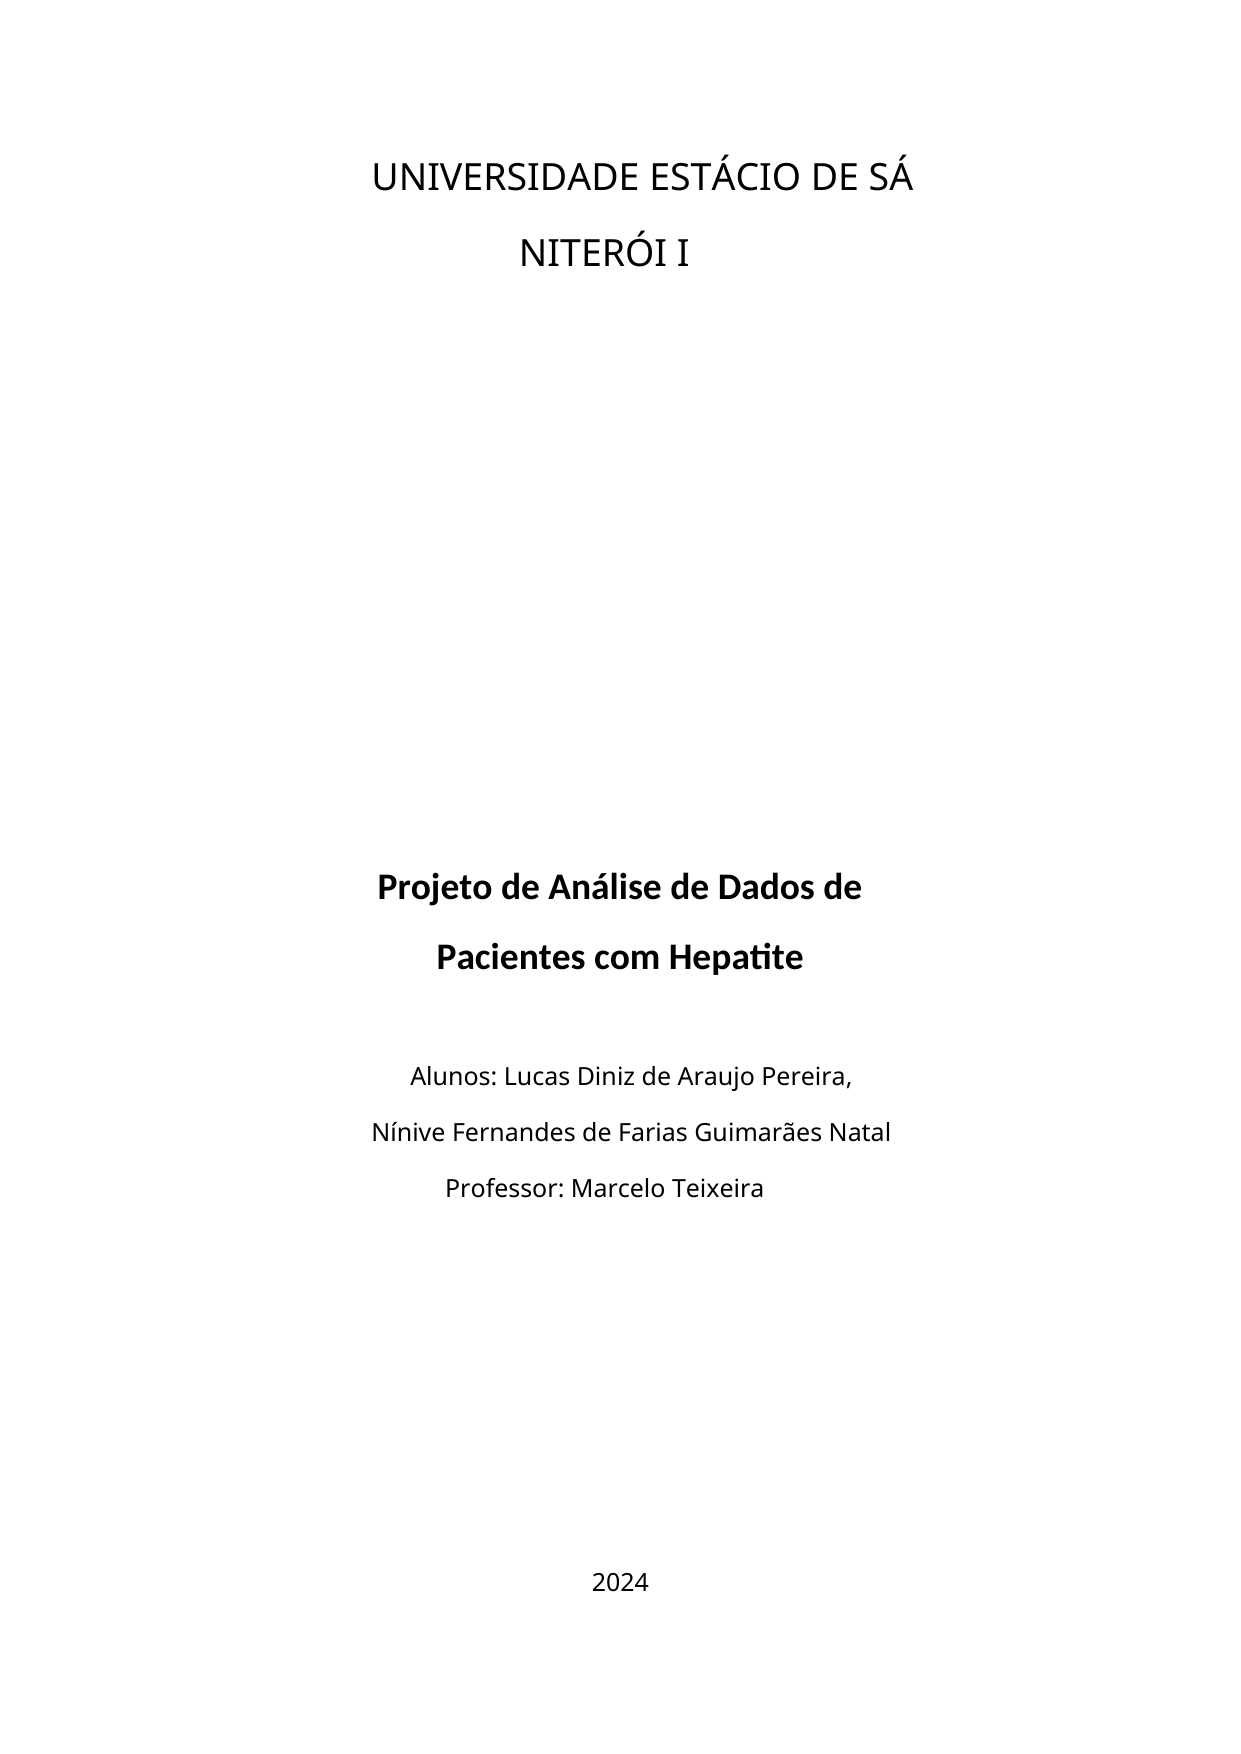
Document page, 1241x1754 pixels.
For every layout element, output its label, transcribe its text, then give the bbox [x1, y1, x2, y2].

text UNIVERSIDADE ESTÁCIO DE SÁ [297, 150, 1090, 201]
text Projeto de Análise de Dados de [150, 863, 1090, 909]
text Alunos: Lucas Diniz de Araujo Pereira, [371, 1059, 1090, 1093]
text Nínive Fernandes de Farias Guimarães Natal [371, 1115, 1090, 1149]
text Professor: Marcelo Teixeira [371, 1171, 1090, 1205]
text Pacientes com Hepatite [150, 933, 1090, 979]
text 2024 [150, 1564, 1090, 1598]
text NITERÓI I [445, 226, 1090, 277]
